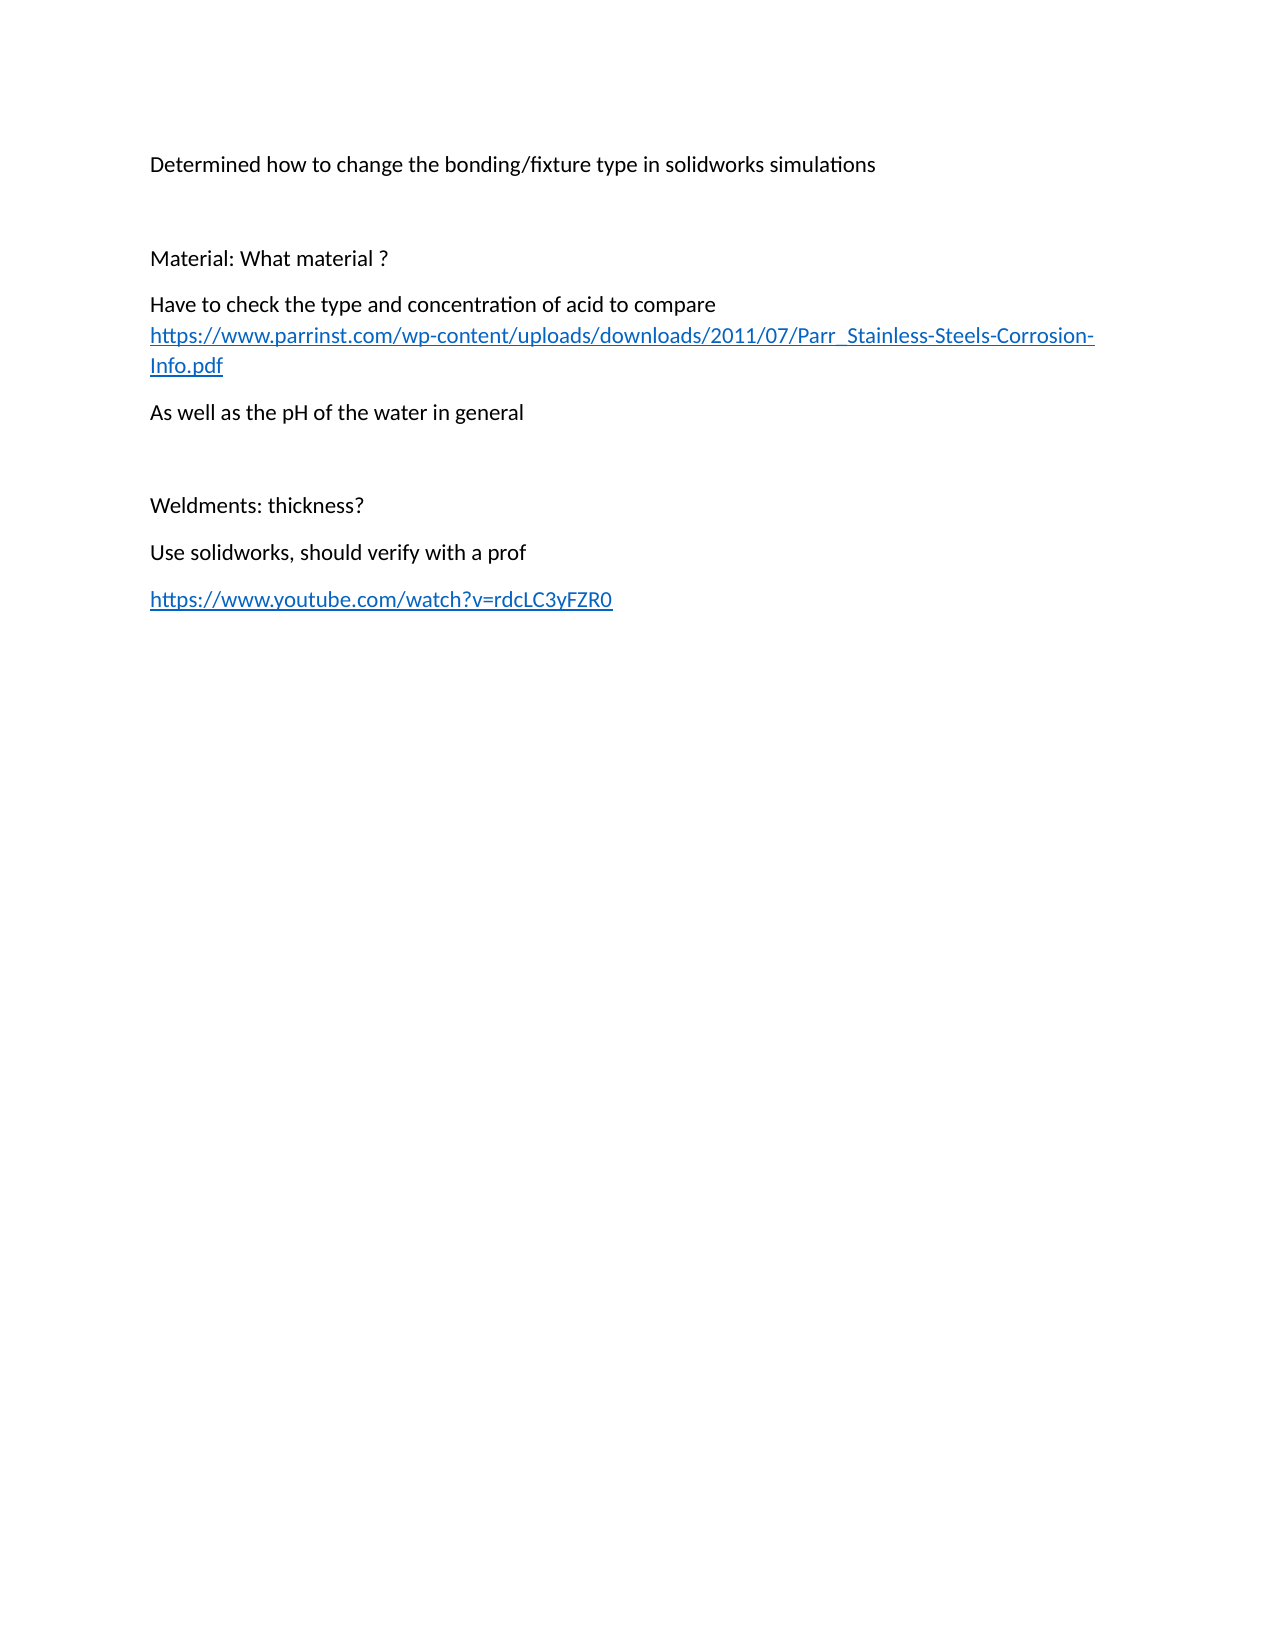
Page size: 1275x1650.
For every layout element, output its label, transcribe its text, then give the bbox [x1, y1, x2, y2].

text Material: What material ? [150, 244, 1125, 272]
text As well as the pH of the water in general [150, 398, 1125, 426]
text Have to check the type and concentration of acid to compare https://www.parrinst.com/wp-content/uploads/downloads/2011/07/Parr_Stainless-Steels-Corrosion-Info.pdf [150, 291, 1125, 379]
text Determined how to change the bonding/fixture type in solidworks simulations [150, 150, 1125, 178]
text Use solidworks, should verify with a prof [150, 538, 1125, 567]
text https://www.youtube.com/watch?v=rdcLC3yFZR0 [150, 585, 1125, 613]
text Weldments: thickness? [150, 492, 1125, 520]
